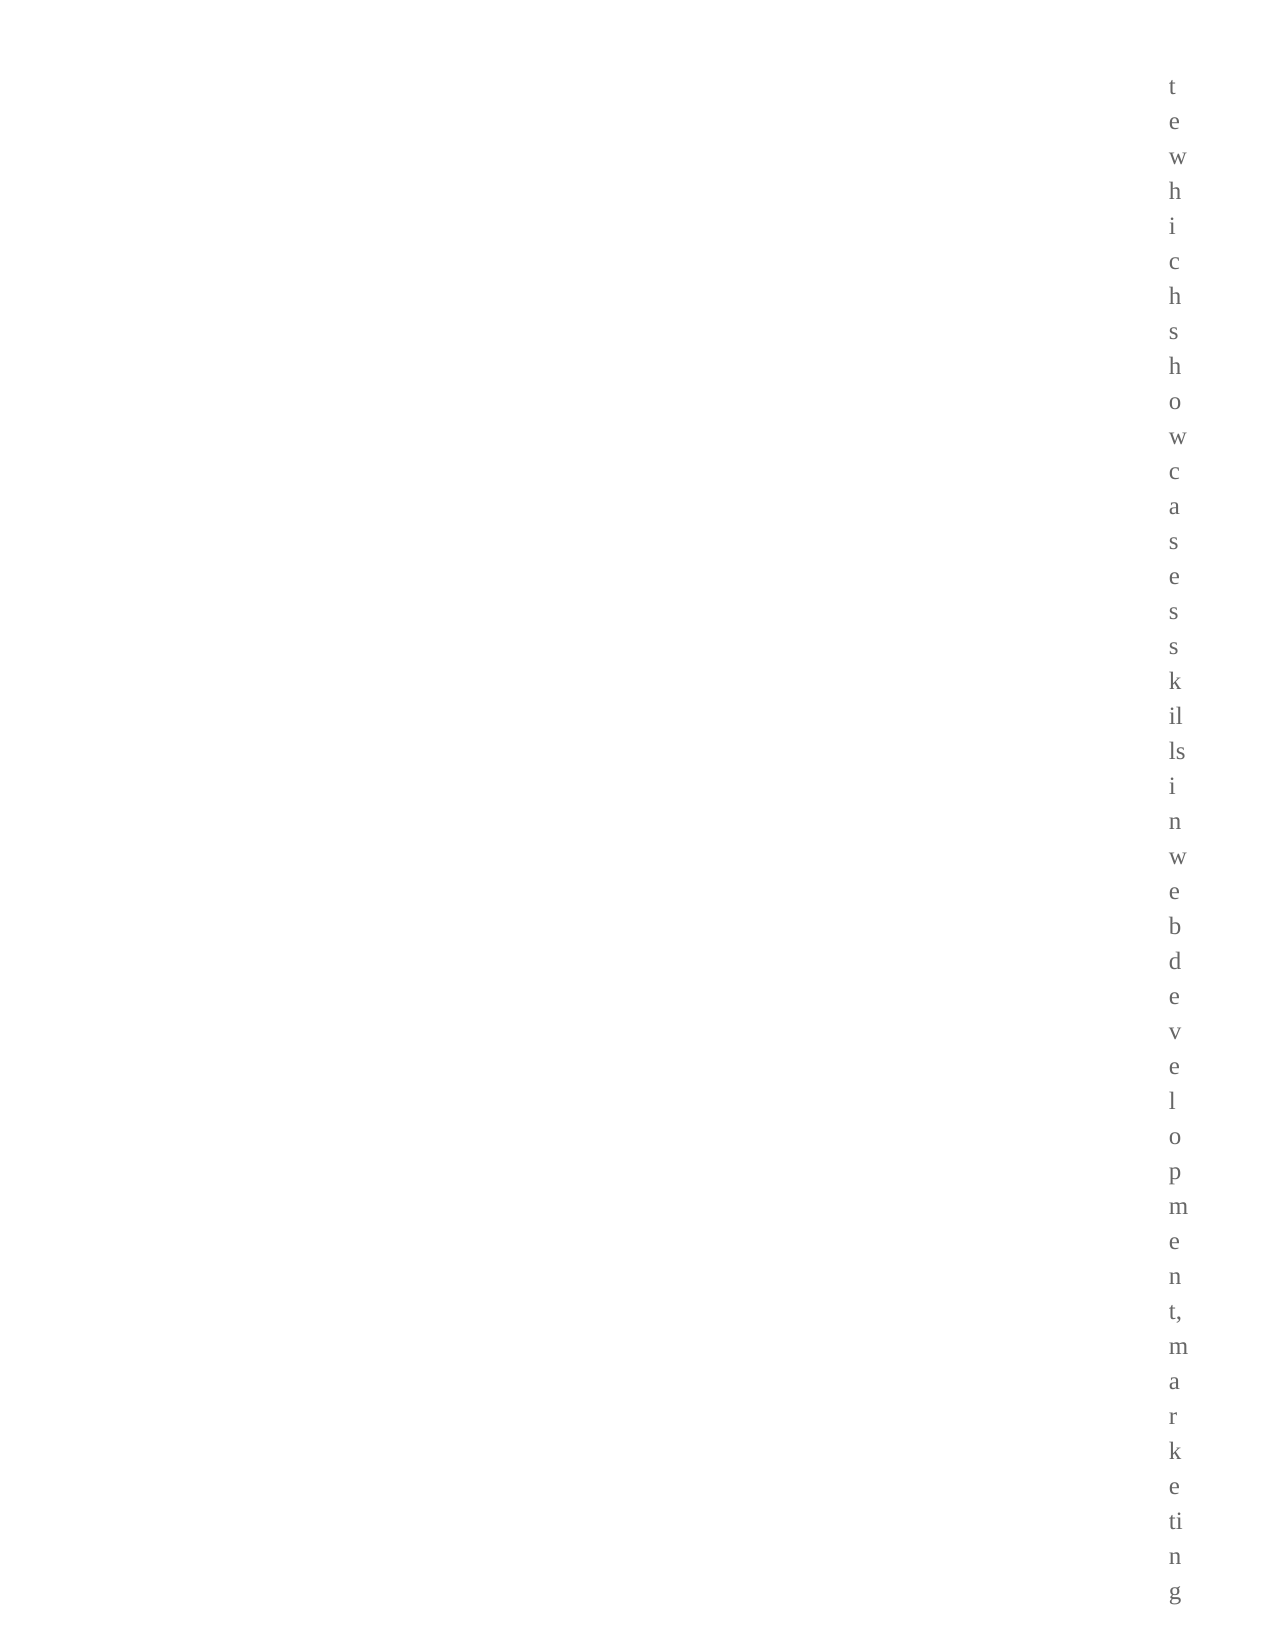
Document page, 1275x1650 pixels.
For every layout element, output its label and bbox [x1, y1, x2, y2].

text [1163, 71, 1185, 1604]
